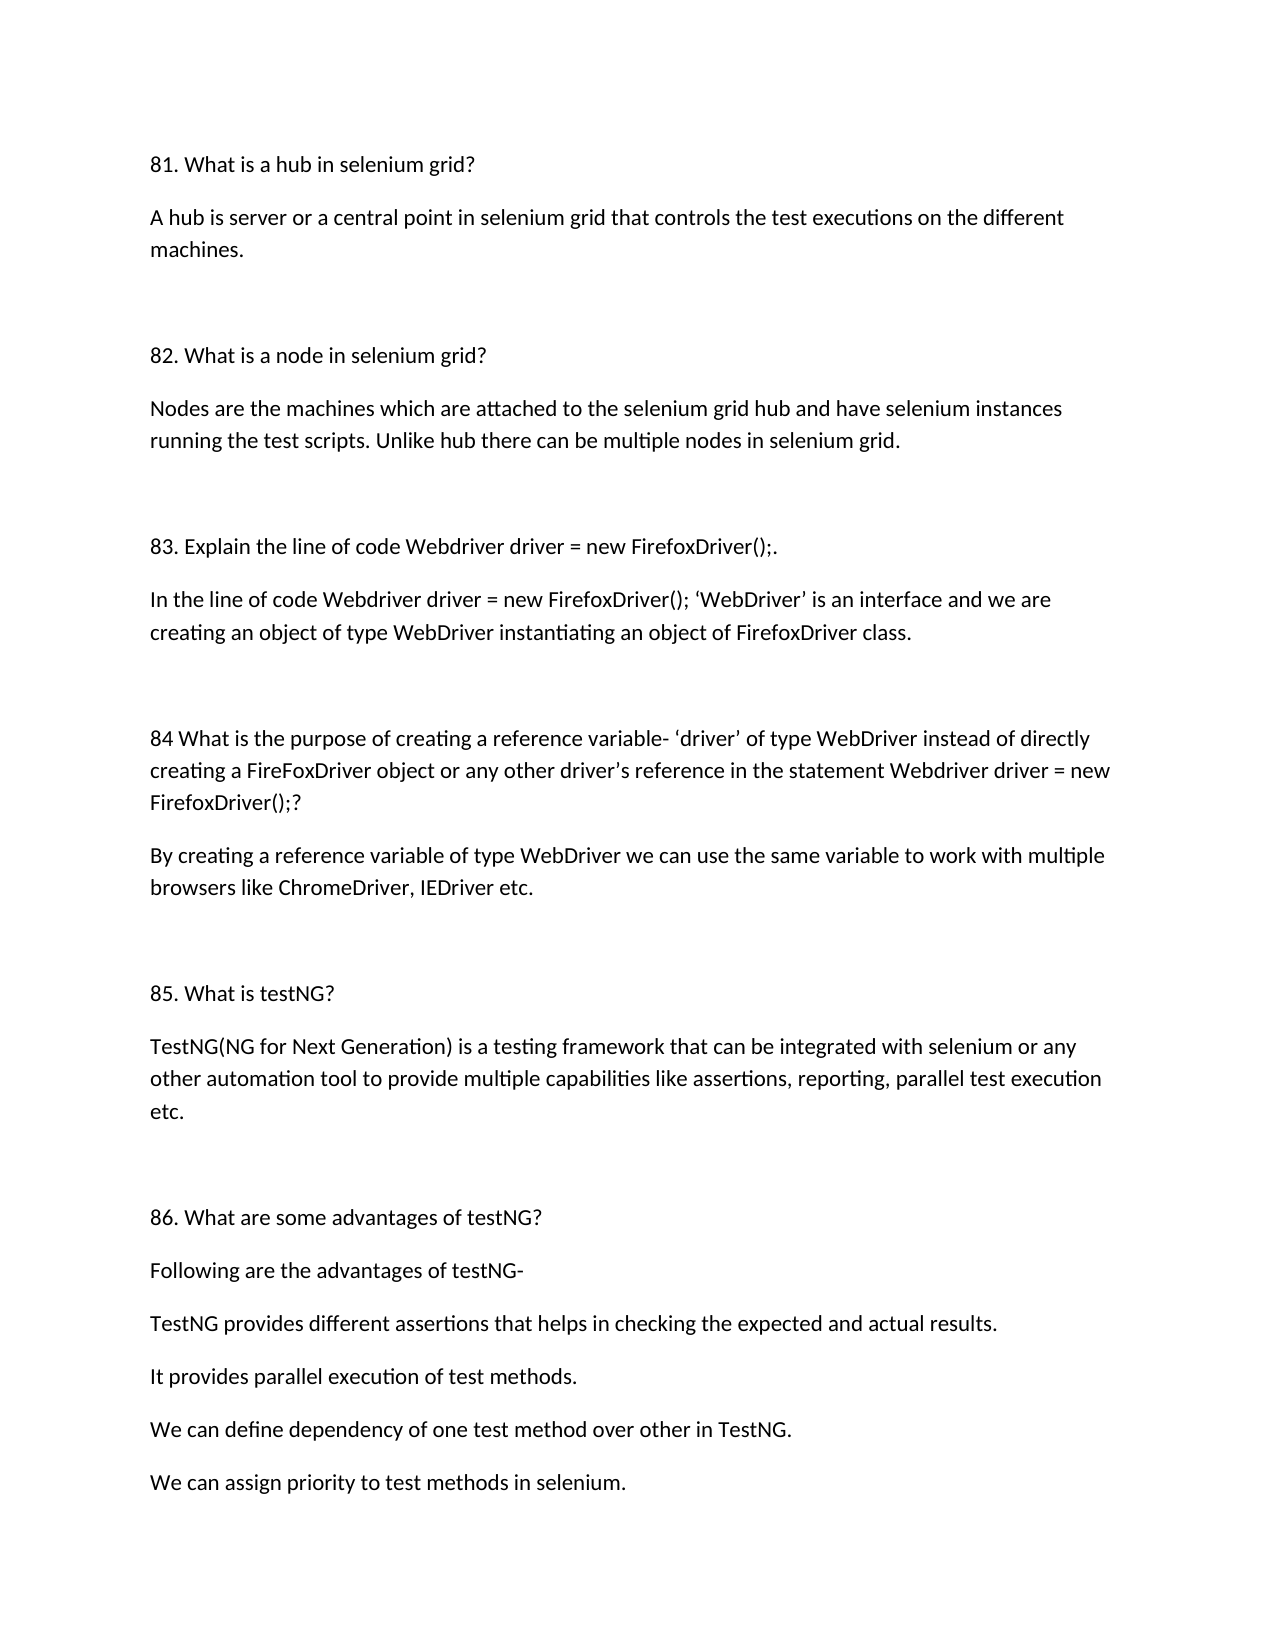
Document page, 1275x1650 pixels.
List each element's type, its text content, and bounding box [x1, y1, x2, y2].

text Nodes are the machines which are attached to the selenium grid hub and have selenium instances running the test scripts. Unlike hub there can be multiple nodes in selenium grid. [150, 394, 1125, 454]
text Following are the advantages of testNG- [150, 1256, 1125, 1284]
text 84 What is the purpose of creating a reference variable- ‘driver’ of type WebDriver instead of directly creating a FireFoxDriver object or any other driver’s reference in the statement Webdriver driver = new FirefoxDriver();? [150, 724, 1125, 816]
text TestNG(NG for Next Generation) is a testing framework that can be integrated with selenium or any other automation tool to provide multiple capabilities like assertions, reporting, parallel test execution etc. [150, 1032, 1125, 1125]
text 85. What is testNG? [150, 979, 1125, 1007]
text 86. What are some advantages of testNG? [150, 1203, 1125, 1231]
text We can define dependency of one test method over other in TestNG. [150, 1415, 1125, 1443]
text By creating a reference variable of type WebDriver we can use the same variable to work with multiple browsers like ChromeDriver, IEDriver etc. [150, 841, 1125, 901]
text 82. What is a node in selenium grid? [150, 341, 1125, 369]
text 81. What is a hub in selenium grid? [150, 150, 1125, 178]
text A hub is server or a central point in selenium grid that controls the test executions on the different machines. [150, 203, 1125, 263]
text In the line of code Webdriver driver = new FirefoxDriver(); ‘WebDriver’ is an interface and we are creating an object of type WebDriver instantiating an object of FirefoxDriver class. [150, 586, 1125, 646]
text It provides parallel execution of test methods. [150, 1362, 1125, 1390]
text 83. Explain the line of code Webdriver driver = new FirefoxDriver();. [150, 532, 1125, 561]
text We can assign priority to test methods in selenium. [150, 1468, 1125, 1496]
text TestNG provides different assertions that helps in checking the expected and actual results. [150, 1309, 1125, 1337]
